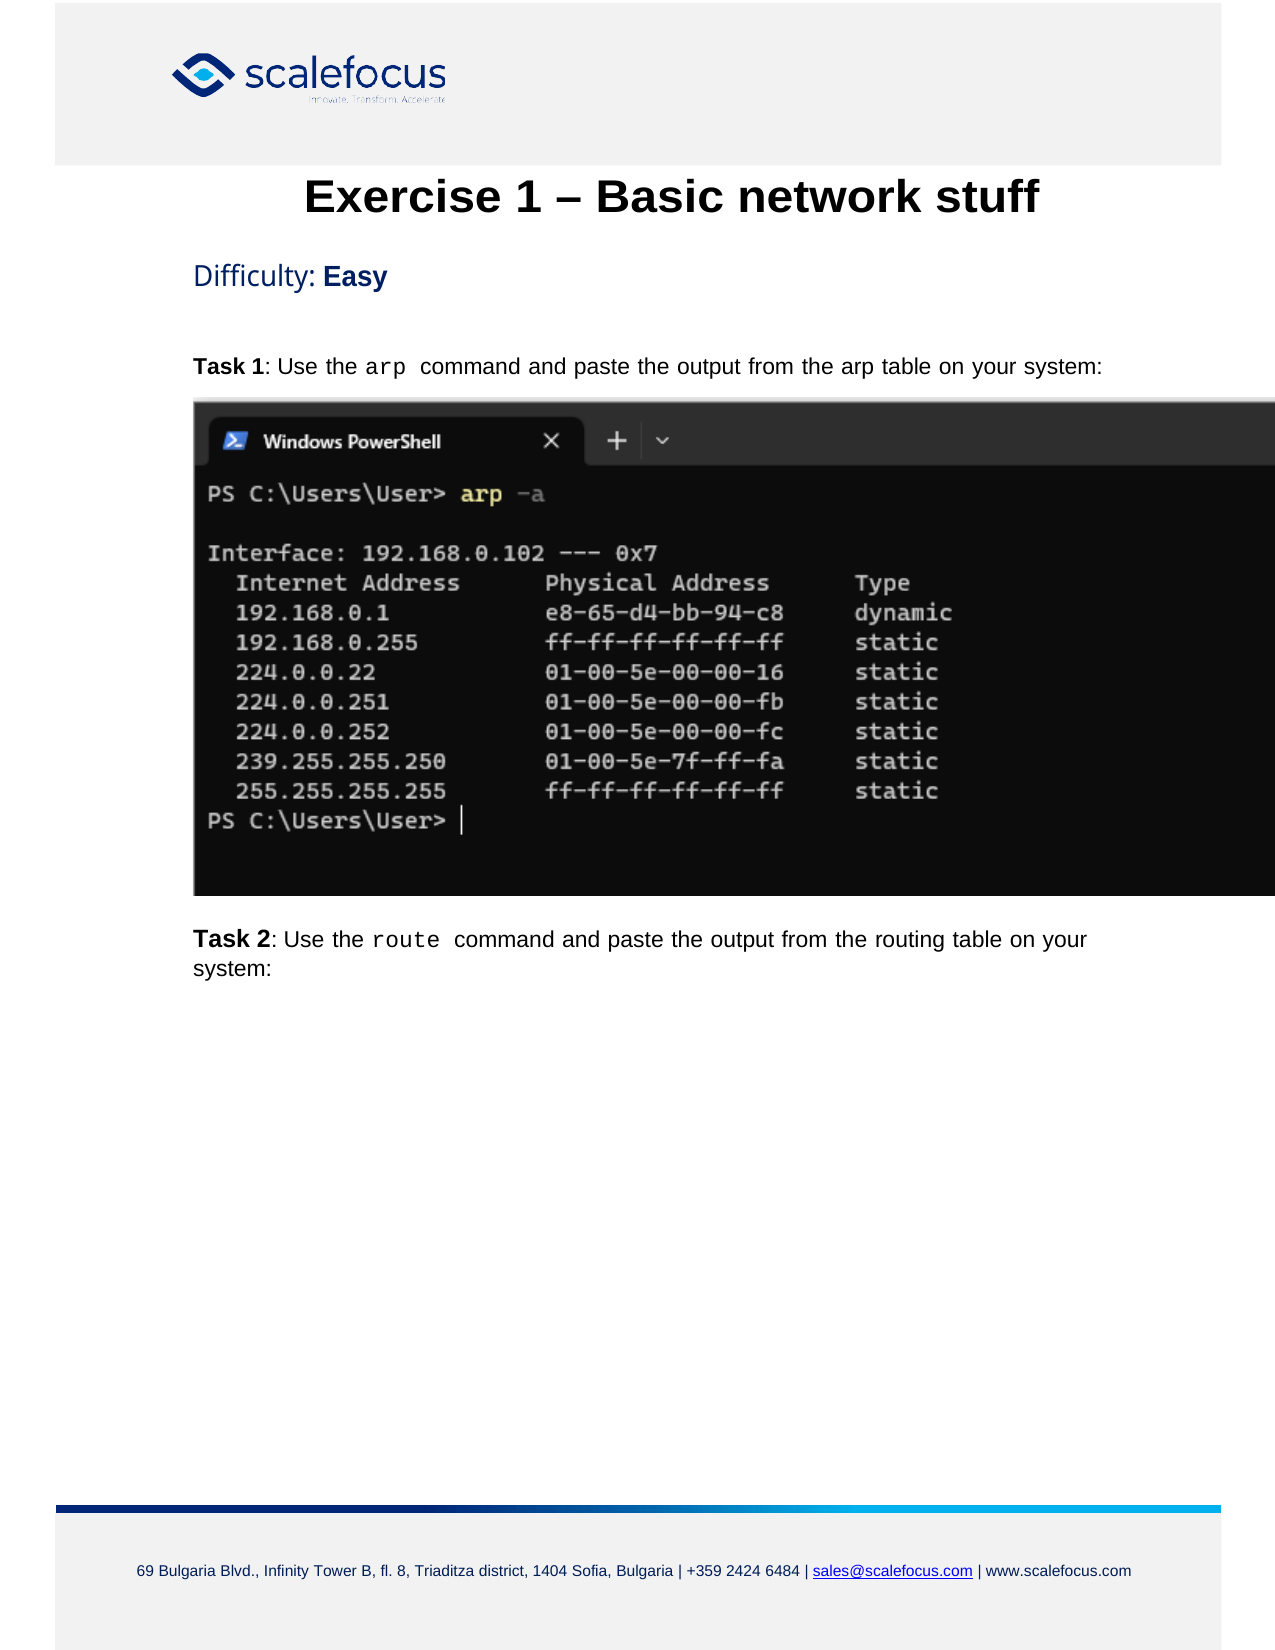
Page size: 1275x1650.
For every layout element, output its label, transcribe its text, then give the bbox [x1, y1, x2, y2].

text Task 2: Use the route command and paste the output from the routing table on your system: [193, 924, 1118, 981]
subtitle Exercise 1 – Basic network stuff [193, 170, 1150, 223]
text Task 1: Use the arp command and paste the output from the arp table on your system: [193, 353, 1150, 381]
picture [192, 397, 1275, 896]
text Difficulty: Easy [193, 255, 1150, 295]
picture [245, 55, 445, 103]
picture [56, 1505, 707, 1513]
picture [81, 1559, 1188, 1599]
